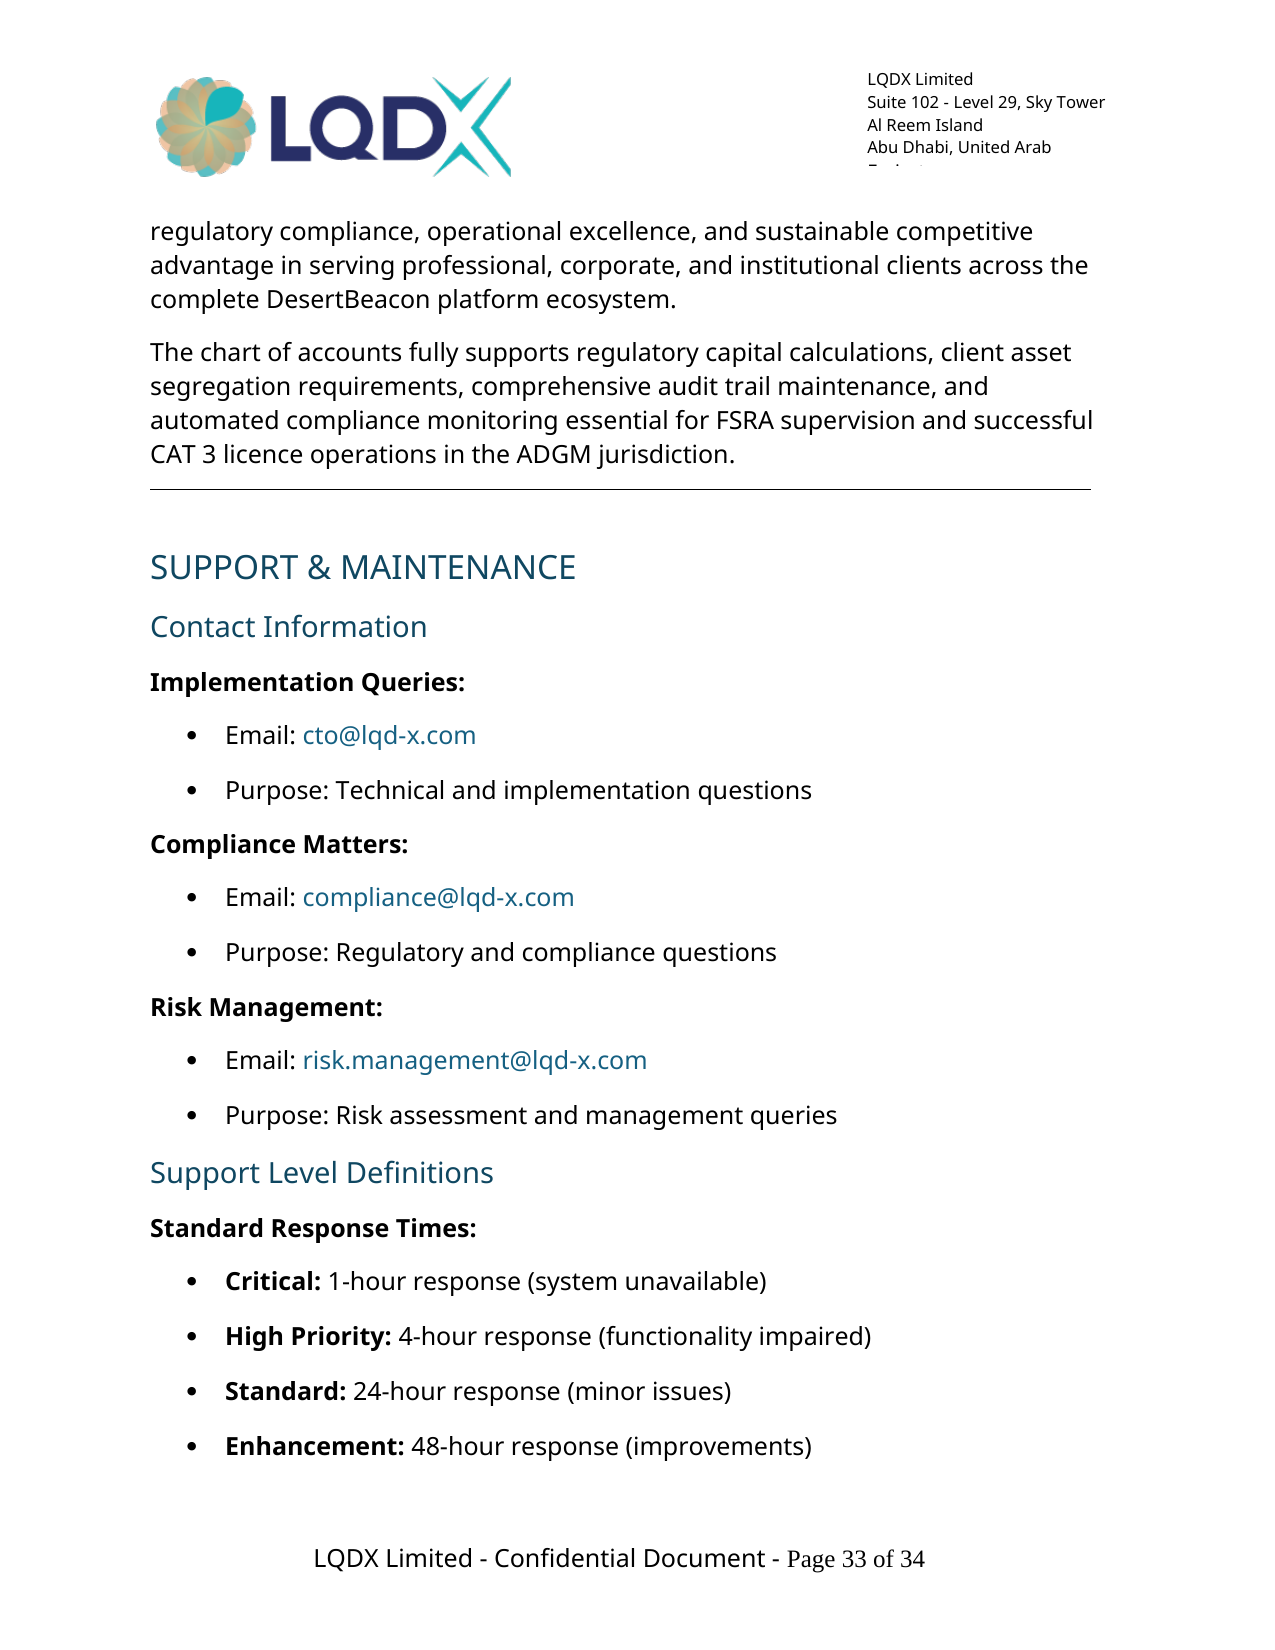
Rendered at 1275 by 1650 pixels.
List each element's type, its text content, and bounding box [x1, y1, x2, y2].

picture [150, 75, 515, 180]
list Purpose: Technical and implementation questions [187, 772, 1125, 806]
list Critical: 1-hour response (system unavailable) [187, 1264, 1125, 1298]
list Standard: 24-hour response (minor issues) [187, 1373, 1125, 1407]
text Standard Response Times: [150, 1211, 1125, 1245]
subtitle Support Level Definitions [150, 1152, 1125, 1192]
list Enhancement: 48-hour response (improvements) [187, 1428, 1125, 1462]
list High Priority: 4-hour response (functionality impaired) [187, 1318, 1125, 1353]
list Purpose: Regulatory and compliance questions [187, 935, 1125, 969]
list Email: risk.management@lqd-x.com [187, 1043, 1125, 1077]
subtitle SUPPORT & MAINTENANCE [150, 544, 1125, 589]
text Compliance Matters: [150, 827, 1125, 861]
list Email: compliance@lqd-x.com [187, 880, 1125, 914]
text The chart of accounts fully supports regulatory capital calculations, client asset segregation requirements, comprehensive audit trail maintenance, and automated compliance monitoring essential for FSRA supervision and successful CAT 3 licence operations in the ADGM jurisdiction. [150, 334, 1125, 470]
list Email: cto@lqd-x.com [187, 717, 1125, 751]
text Implementation Queries: [150, 664, 1125, 699]
text Risk Management: [150, 990, 1125, 1024]
subtitle Contact Information [150, 606, 1125, 646]
list Purpose: Risk assessment and management queries [187, 1097, 1125, 1132]
